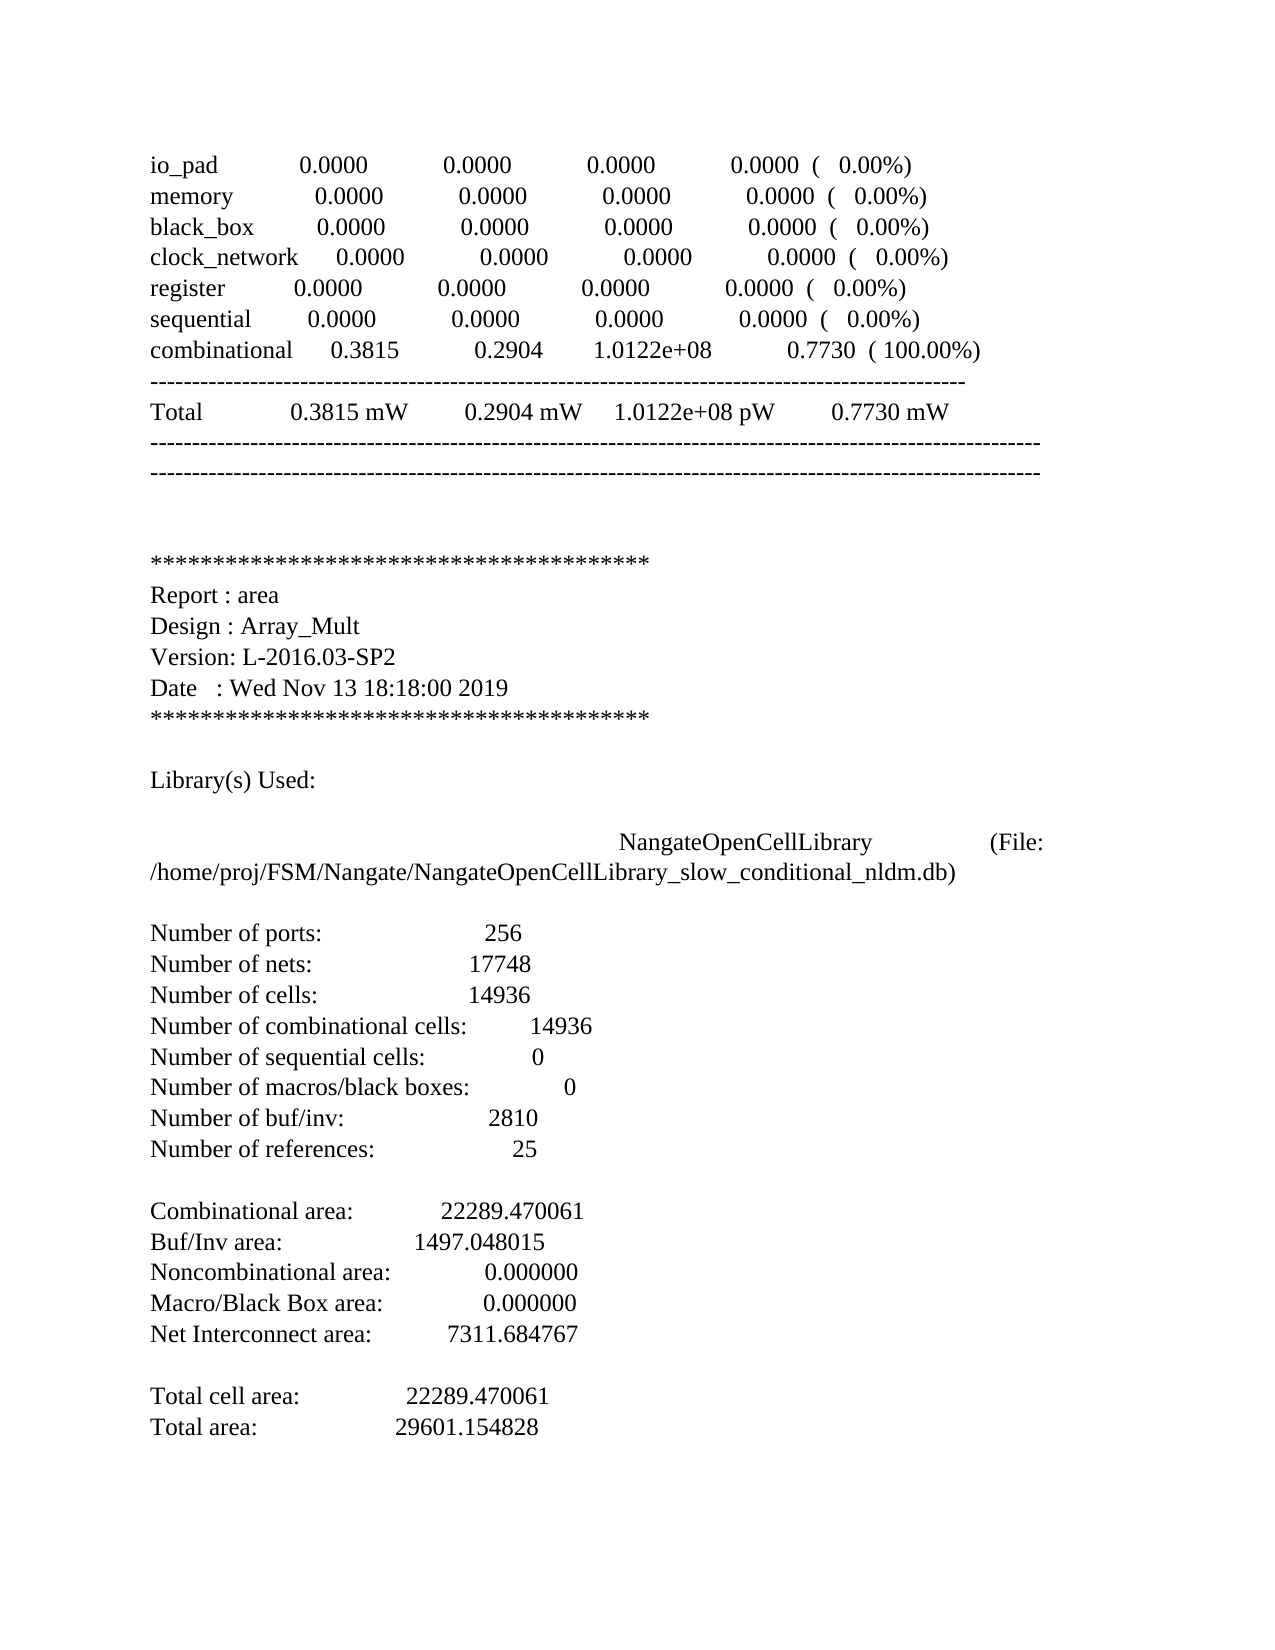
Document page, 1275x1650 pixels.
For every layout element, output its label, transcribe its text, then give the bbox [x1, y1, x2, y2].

text Macro/Black Box area: 0.000000 [150, 1288, 1044, 1317]
text NangateOpenCellLibrary (File: /home/proj/FSM/Nangate/NangateOpenCellLibrary_slow_conditional_nldm.db) [150, 827, 1044, 885]
text Design : Array_Mult [150, 611, 1044, 640]
text Number of combinational cells: 14936 [150, 1011, 1044, 1039]
text Buf/Inv area: 1497.048015 [150, 1227, 1044, 1255]
text sequential 0.0000 0.0000 0.0000 0.0000 ( 0.00%) [150, 304, 1044, 333]
text Number of macros/black boxes: 0 [150, 1072, 1044, 1101]
text Date : Wed Nov 13 18:18:00 2019 [150, 673, 1044, 702]
text register 0.0000 0.0000 0.0000 0.0000 ( 0.00%) [150, 273, 1044, 302]
text black_box 0.0000 0.0000 0.0000 0.0000 ( 0.00%) [150, 212, 1044, 240]
text Number of cells: 14936 [150, 980, 1044, 1009]
text -------------------------------------------------------------------------------------------------- [150, 366, 1044, 394]
text Number of ports: 256 [150, 918, 1044, 947]
text Number of sequential cells: 0 [150, 1042, 1044, 1070]
text Noncombinational area: 0.000000 [150, 1257, 1044, 1286]
text Report : area [150, 580, 1044, 609]
text io_pad 0.0000 0.0000 0.0000 0.0000 ( 0.00%) [150, 150, 1044, 179]
text Net Interconnect area: 7311.684767 [150, 1319, 1044, 1348]
text ---------------------------------------------------------------------------------------------------------------------------------------------------------------------------------------------------------------------- [150, 427, 1044, 486]
text Library(s) Used: [150, 765, 1044, 794]
text combinational 0.3815 0.2904 1.0122e+08 0.7730 ( 100.00%) [150, 335, 1044, 364]
text Number of references: 25 [150, 1134, 1044, 1163]
text Version: L-2016.03-SP2 [150, 642, 1044, 671]
text memory 0.0000 0.0000 0.0000 0.0000 ( 0.00%) [150, 181, 1044, 209]
text **************************************** [150, 704, 1044, 732]
text Combinational area: 22289.470061 [150, 1196, 1044, 1224]
text Total area: 29601.154828 [150, 1412, 1044, 1440]
text **************************************** [150, 549, 1044, 578]
text Number of nets: 17748 [150, 949, 1044, 978]
text Total cell area: 22289.470061 [150, 1381, 1044, 1409]
text Number of buf/inv: 2810 [150, 1103, 1044, 1132]
text clock_network 0.0000 0.0000 0.0000 0.0000 ( 0.00%) [150, 242, 1044, 271]
text Total 0.3815 mW 0.2904 mW 1.0122e+08 pW 0.7730 mW [150, 397, 1044, 425]
